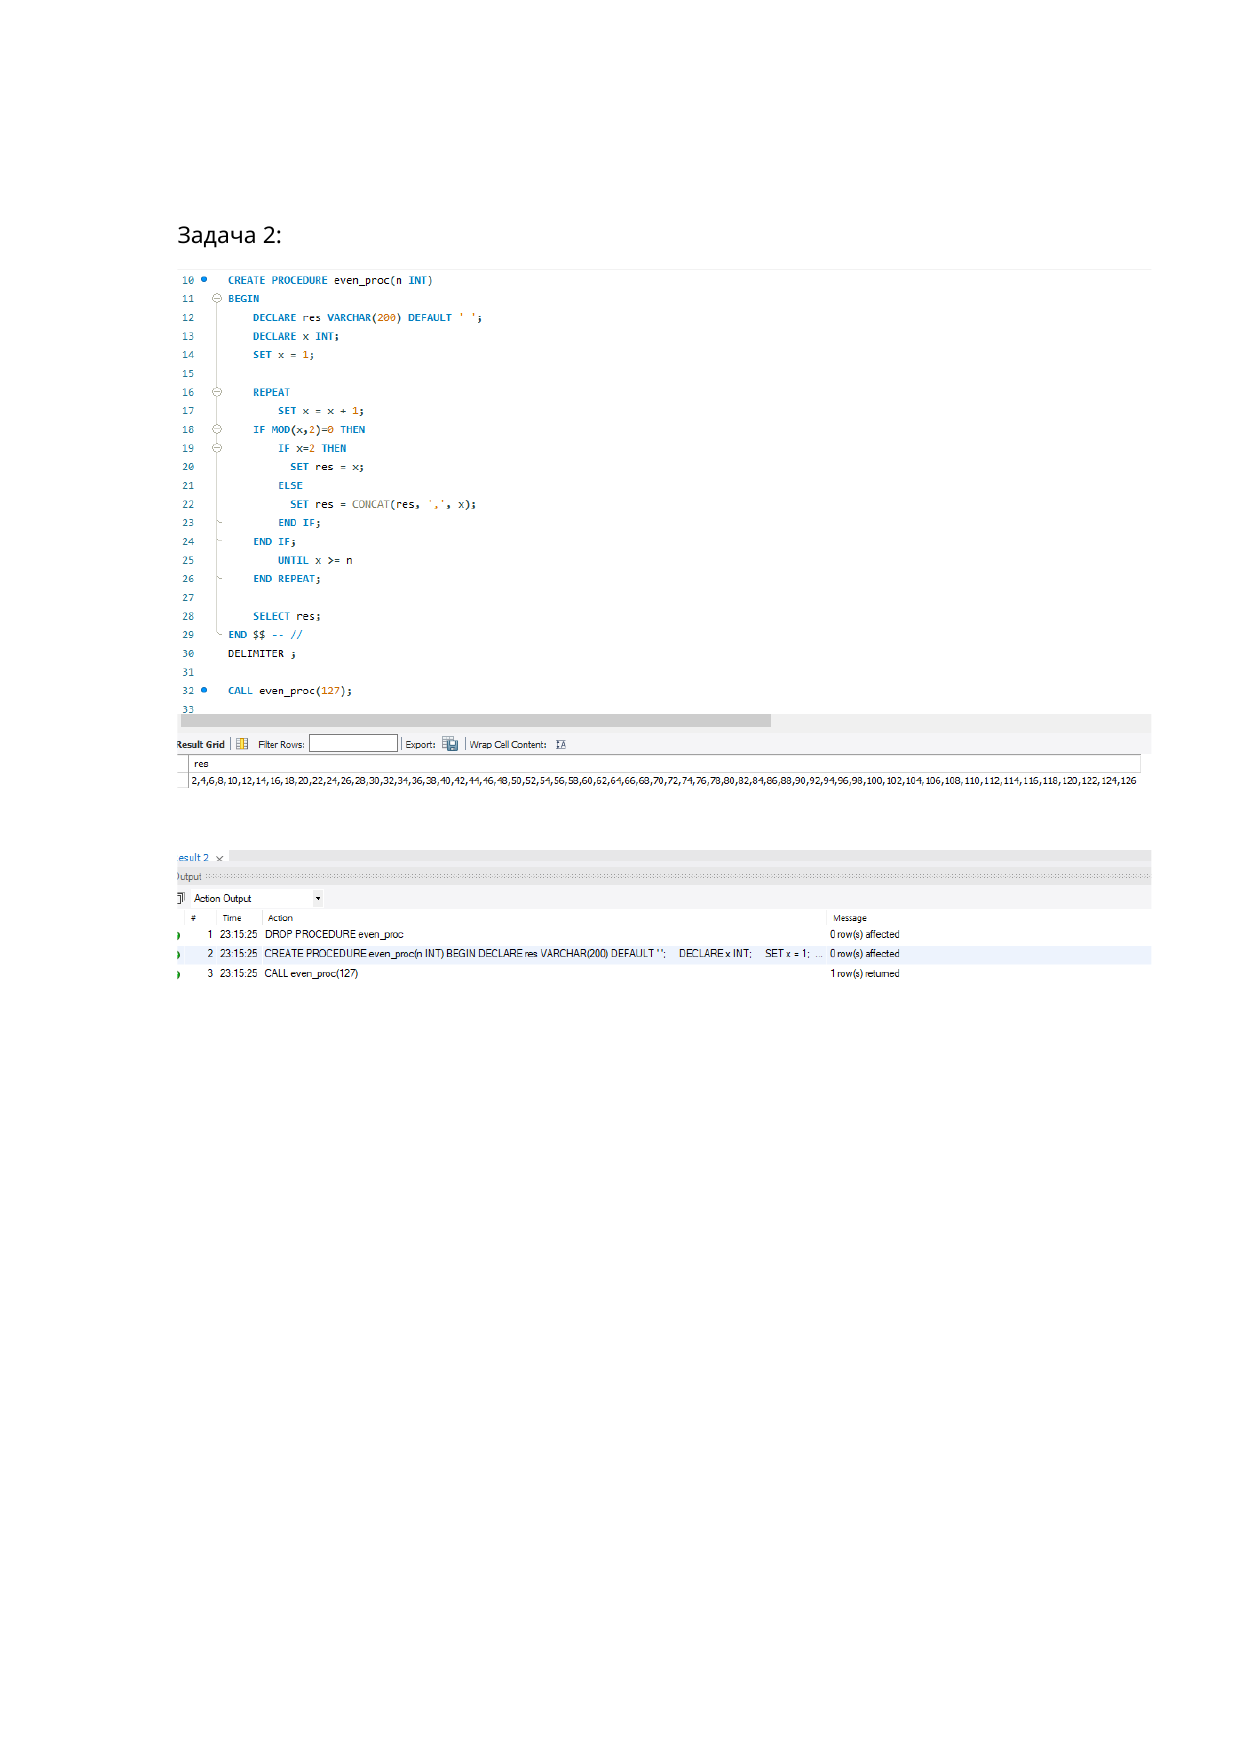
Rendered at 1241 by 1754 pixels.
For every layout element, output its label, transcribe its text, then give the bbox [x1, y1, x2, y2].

text Задача 2: [177, 219, 1152, 250]
picture [177, 269, 1152, 996]
